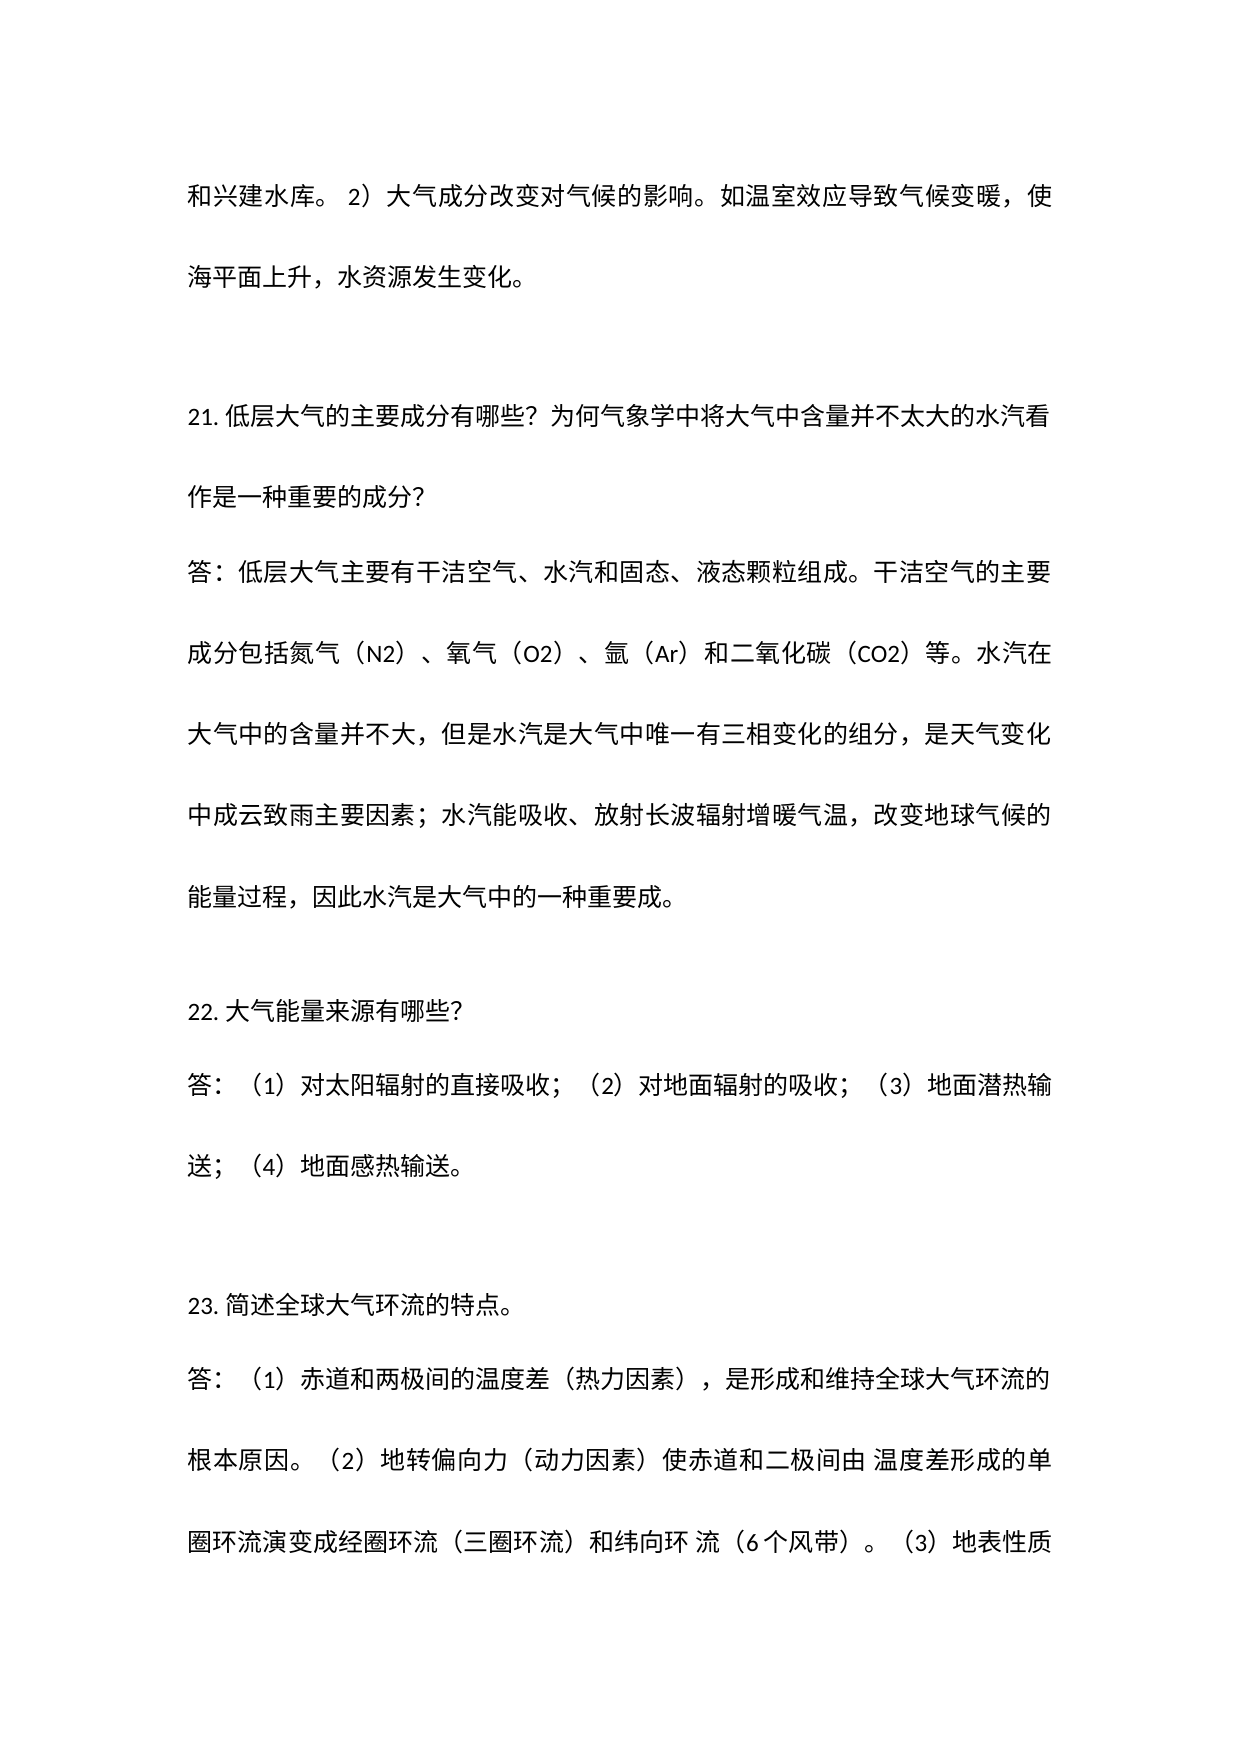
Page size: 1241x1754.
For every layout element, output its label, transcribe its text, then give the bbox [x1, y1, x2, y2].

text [187, 162, 1053, 308]
text 22. 大气能量来源有哪些？ [187, 977, 1053, 1042]
text 23. 简述全球大气环流的特点。 [187, 1271, 1053, 1336]
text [187, 1345, 1053, 1573]
text 21. 低层大气的主要成分有哪些？为何气象学中将大气中含量并不太大的水汽看作是一种重要的成分？ [187, 382, 1053, 528]
text 答：低层大气主要有干洁空气、水汽和固态、液态颗粒组成。干洁空气的主要成分包括氮气（N2）、氧气（O2）、氩（Ar）和二氧化碳（CO2）等。水汽在大气中的含量并不大，但是水汽是大气中唯一有三相变化的组分，是天气变化中成云致雨主要因素；水汽能吸收、放射长波辐射增暖气温，改变地球气候的能量过程，因此水汽是大气中的一种重要成。 [187, 538, 1053, 928]
text 答：（1）对太阳辐射的直接吸收；（2）对地面辐射的吸收；（3）地面潜热输送；（4）地面感热输送。 [187, 1051, 1053, 1197]
